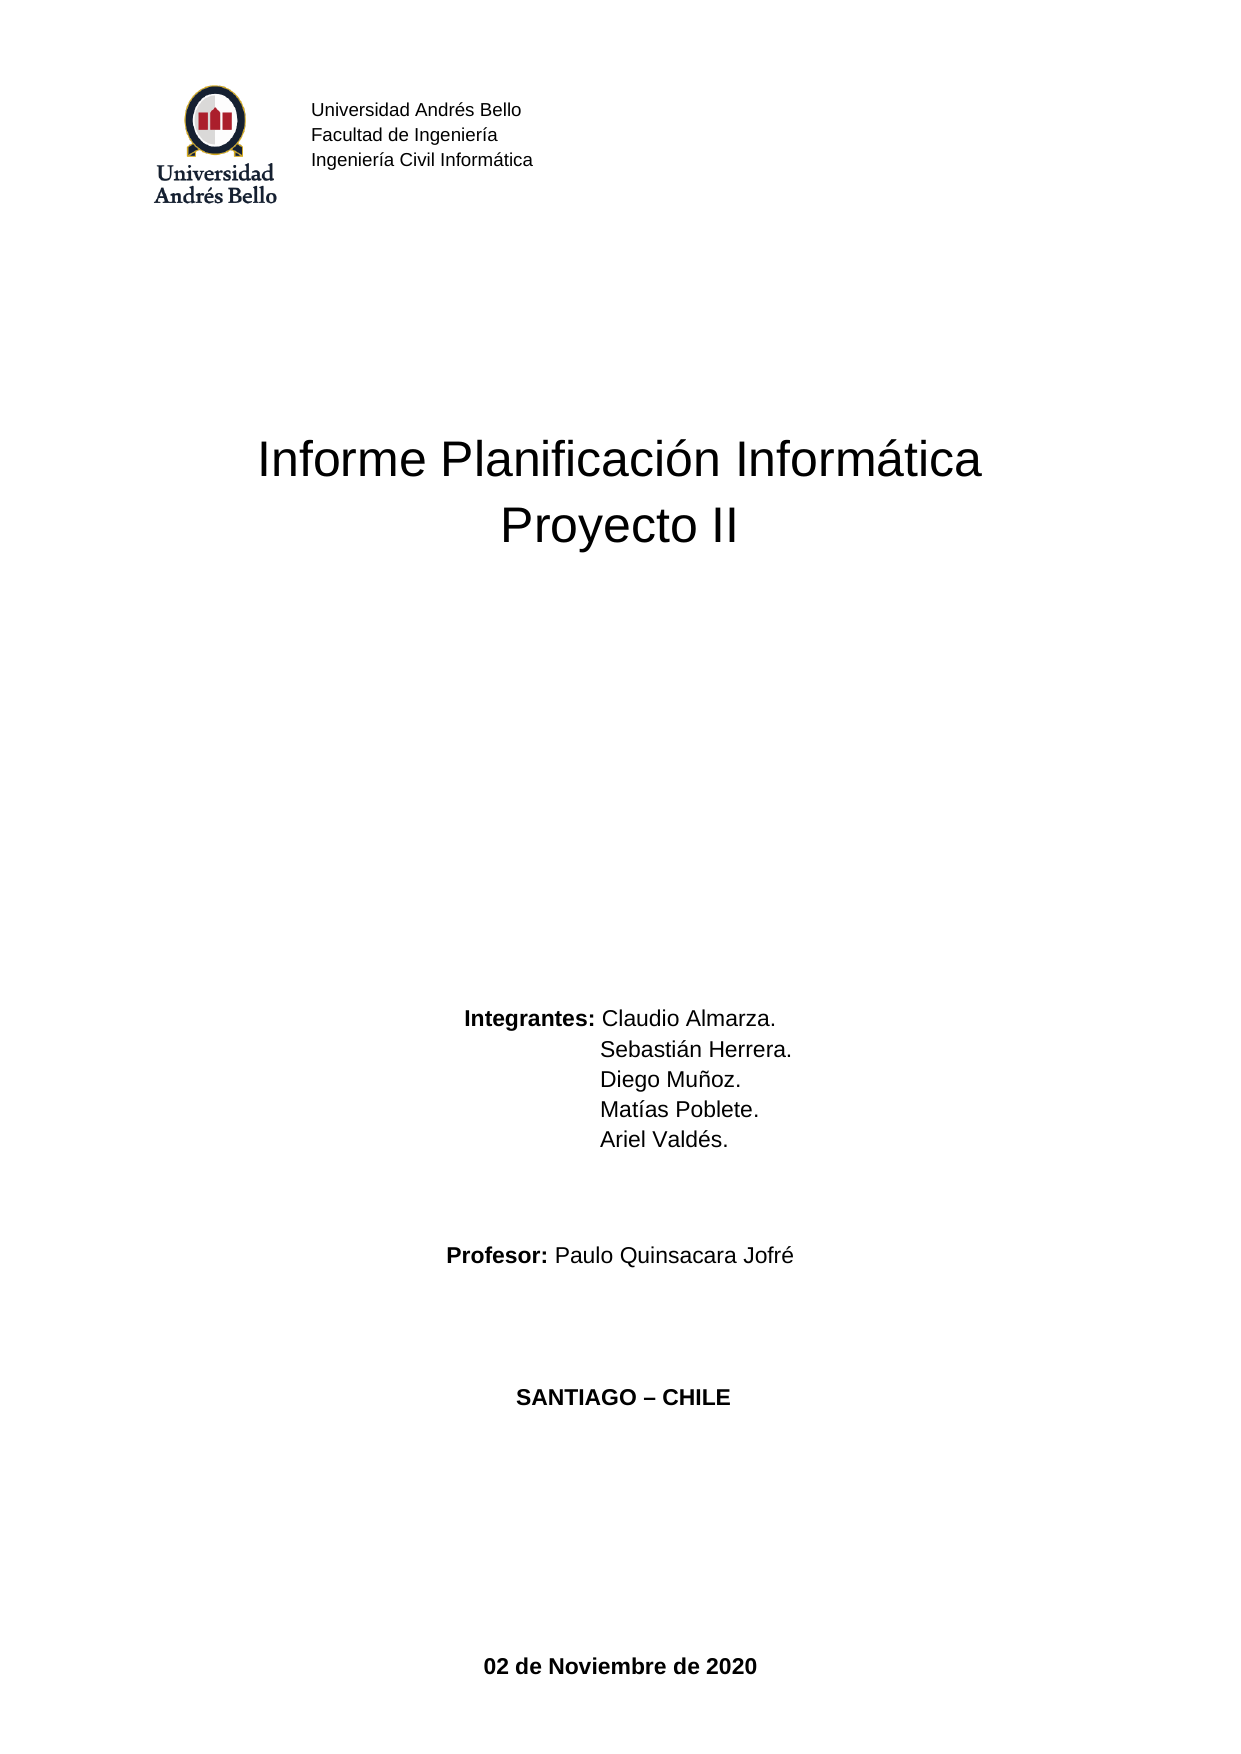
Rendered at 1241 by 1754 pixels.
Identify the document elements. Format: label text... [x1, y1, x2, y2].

text SANTIAGO – CHILE [150, 1383, 1090, 1410]
picture [150, 82, 280, 207]
text Matías Poblete. [525, 1096, 1090, 1122]
text Sebastián Herrera. [525, 1036, 1090, 1062]
text Diego Muñoz. [525, 1066, 1090, 1092]
text Integrantes: Claudio Almarza. [150, 1005, 1090, 1032]
text Ariel Valdés. [225, 1126, 1090, 1153]
text Proyecto II [150, 495, 1090, 553]
text Profesor: Paulo Quinsacara Jofré [150, 1242, 1090, 1268]
text Informe Planificación Informática [150, 429, 1090, 487]
